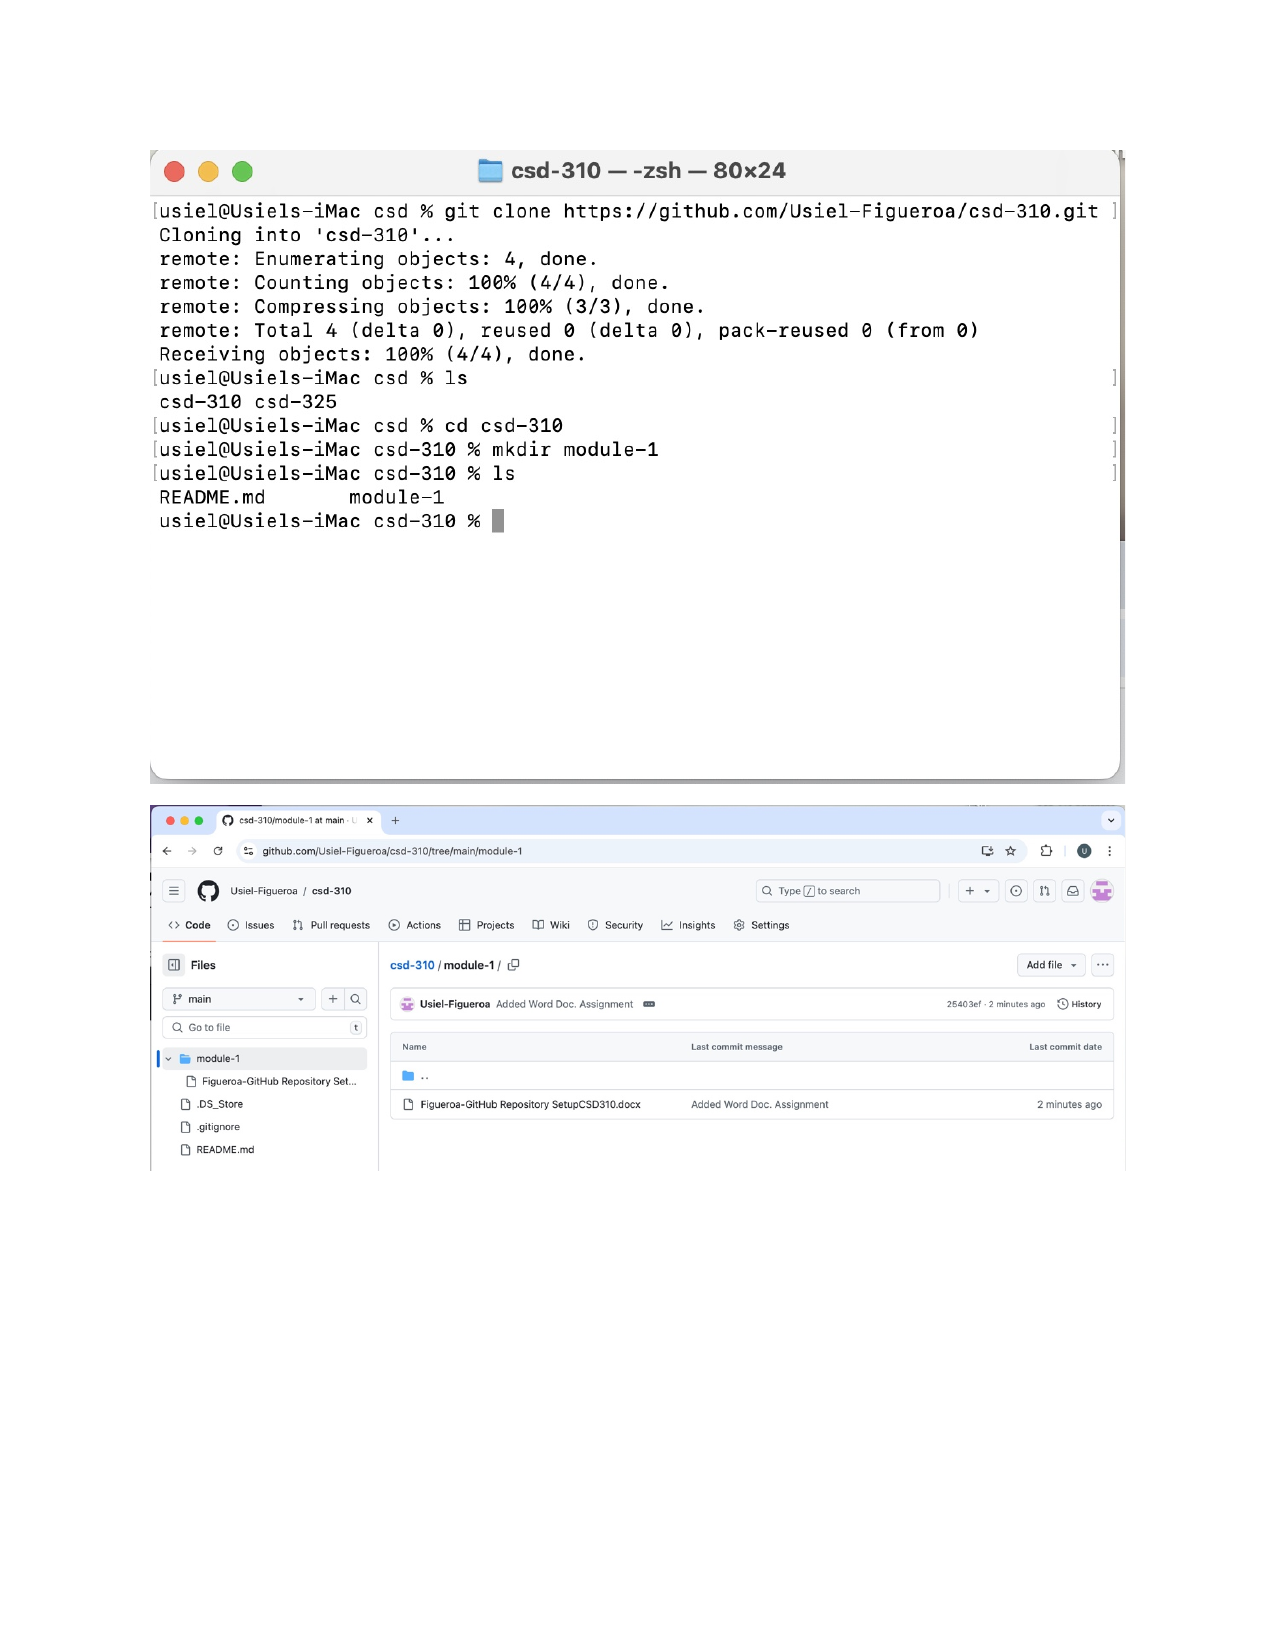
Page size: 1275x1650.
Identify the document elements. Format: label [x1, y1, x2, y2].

picture [150, 805, 1125, 1171]
picture [150, 150, 1125, 784]
